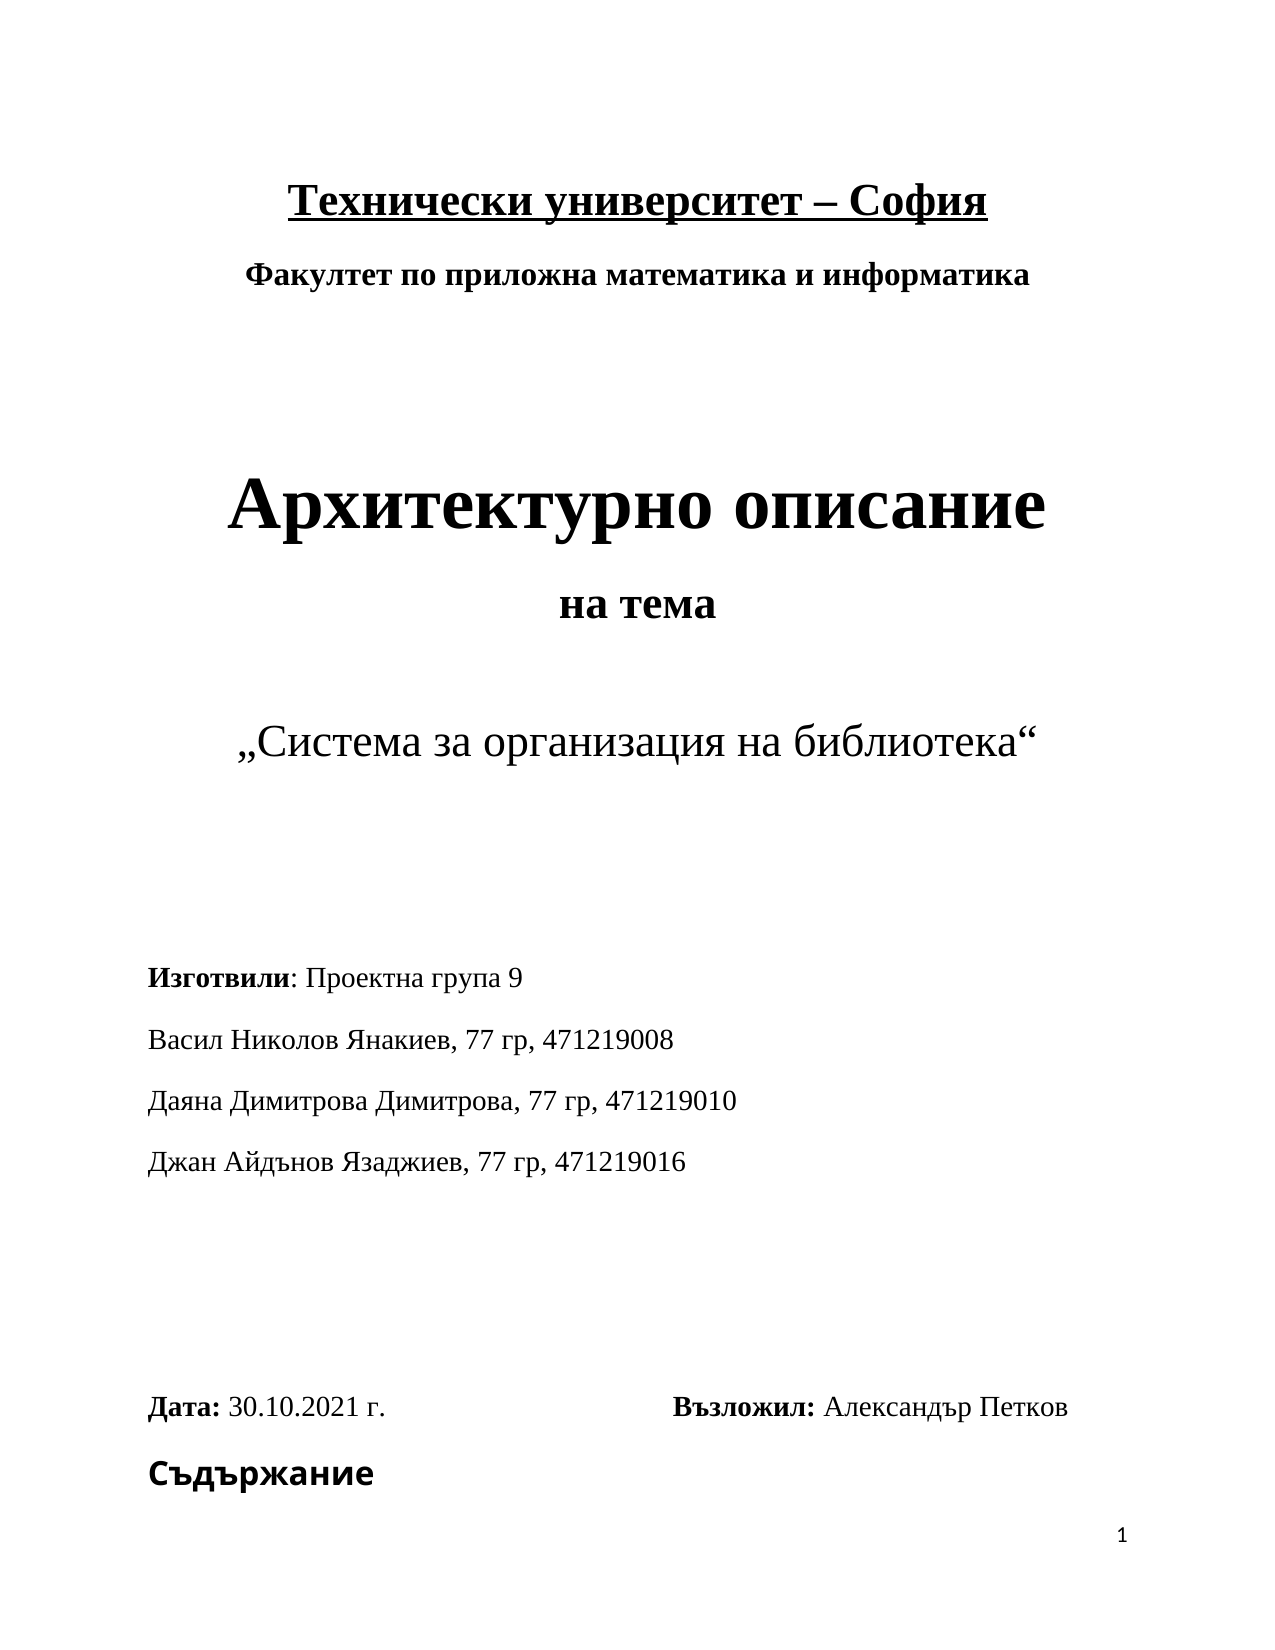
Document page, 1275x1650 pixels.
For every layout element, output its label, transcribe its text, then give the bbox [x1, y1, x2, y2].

text Даяна Димитрова Димитрова, 77 гр, 471219010 [148, 1083, 1127, 1116]
text Архитектурно описание [148, 458, 1127, 544]
text „Система за организация на библиотека“ [148, 713, 1127, 766]
text Дата: 30.10.2021 г. Възложил: Александър Петков [148, 1389, 1127, 1422]
text Джан Айдънов Язаджиев, 77 гр, 471219016 [148, 1144, 1127, 1178]
text на тема [148, 576, 1127, 629]
text Факултет по приложна математика и информатика [148, 254, 1127, 293]
text Изготвили: Проектна група 9 [148, 961, 1127, 994]
text Технически университет – София [148, 173, 1127, 225]
text Васил Николов Янакиев, 77 гр, 471219008 [148, 1022, 1127, 1055]
